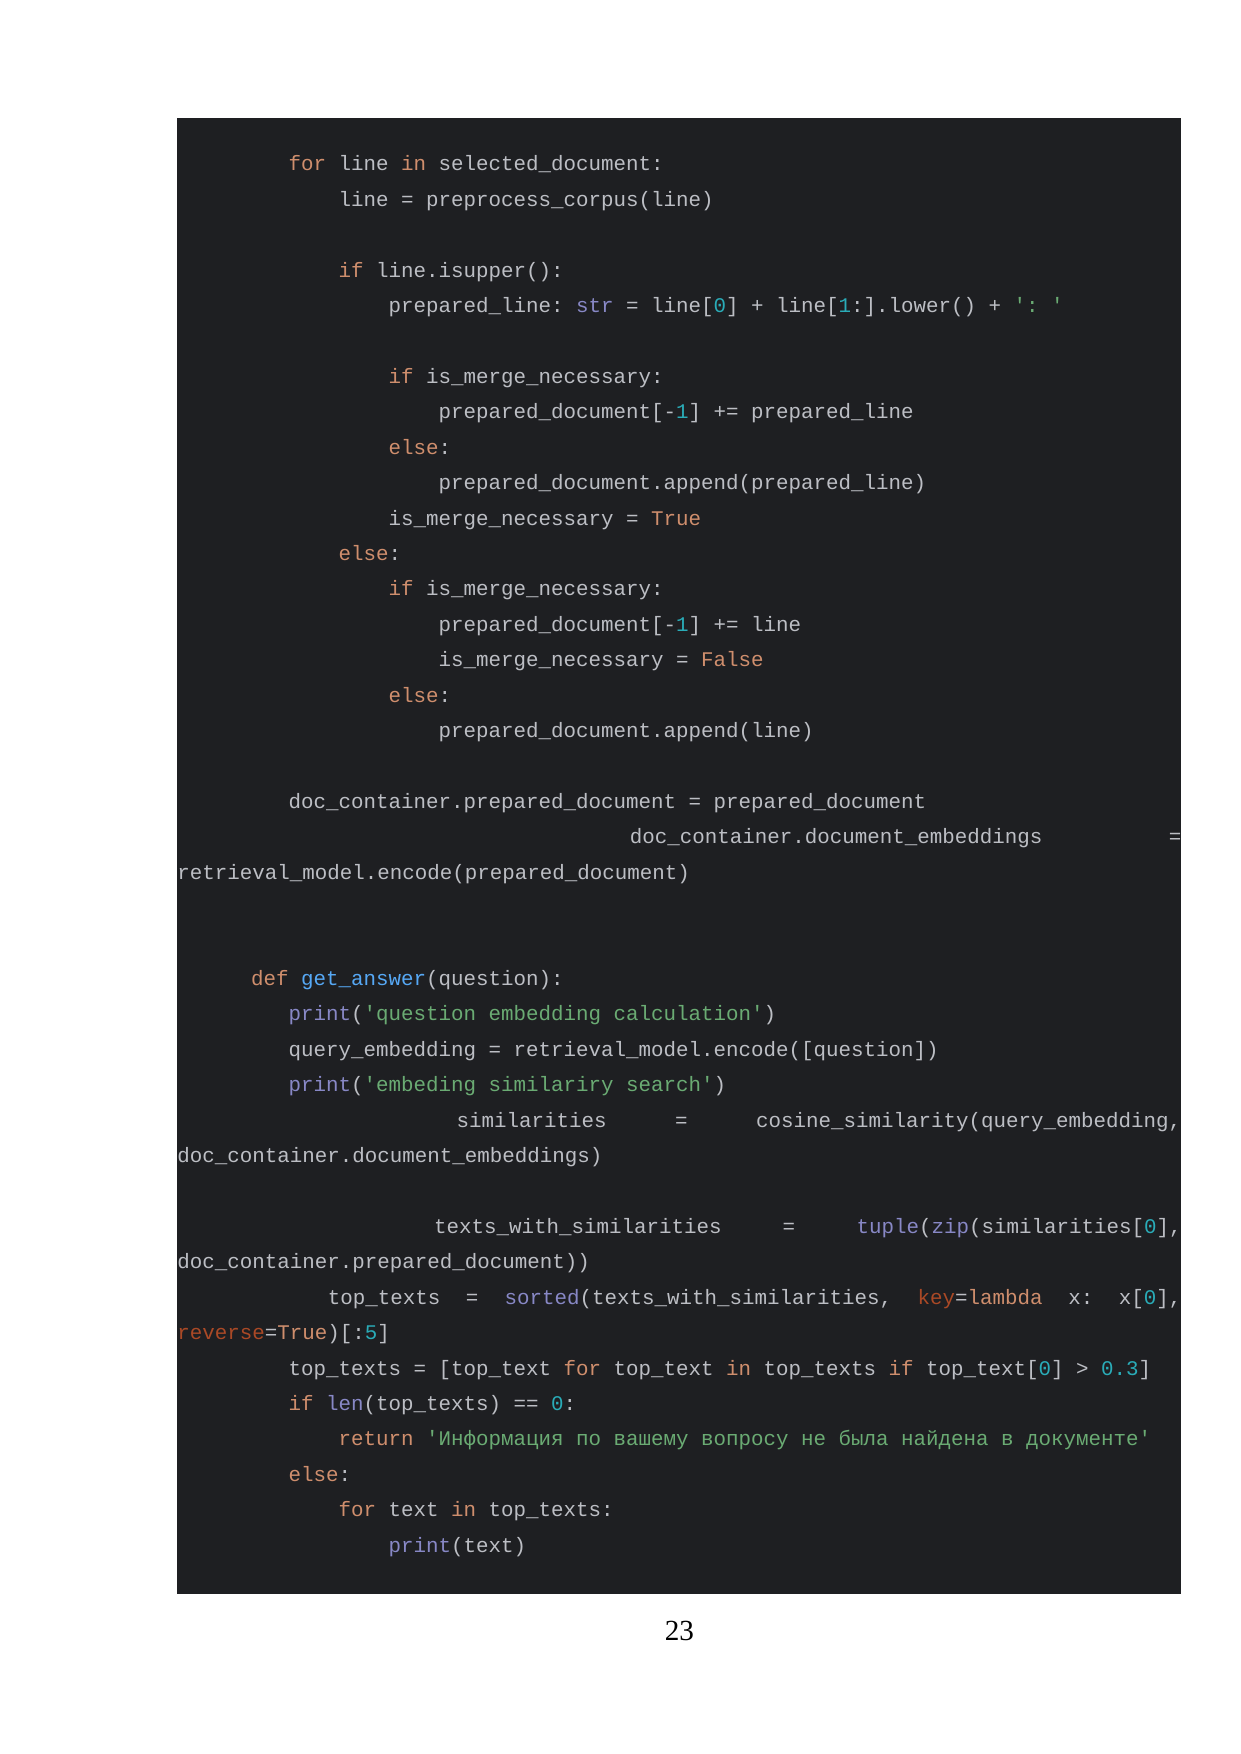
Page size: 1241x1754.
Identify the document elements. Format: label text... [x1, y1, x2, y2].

text for line in selected_document: [177, 153, 1181, 177]
text print('embeding similariry search') [177, 1074, 1181, 1098]
text doc_container.document_embeddings = retrieval_model.encode(prepared_document) [177, 826, 1181, 885]
text doc_container.prepared_document = prepared_document [177, 791, 1181, 814]
text print('question embedding calculation') [177, 1003, 1181, 1027]
text query_embedding = retrieval_model.encode([question]) [177, 1039, 1181, 1062]
text else: [177, 543, 1181, 567]
text print(text) [177, 1535, 1181, 1558]
text prepared_line: str = line[0] + line[1:].lower() + ': ' [177, 295, 1181, 319]
text prepared_document[-1] += prepared_line [177, 401, 1181, 425]
text is_merge_necessary = False [177, 649, 1181, 673]
text if len(top_texts) == 0: [177, 1393, 1181, 1417]
text else: [177, 437, 1181, 460]
text texts_with_similarities = tuple(zip(similarities[0], doc_container.prepared_document)) [177, 1216, 1181, 1275]
text return 'Информация по вашему вопросу не была найдена в документе' [177, 1428, 1181, 1452]
text else: [177, 685, 1181, 708]
text if is_merge_necessary: [177, 578, 1181, 602]
text else: [177, 1464, 1181, 1487]
text for text in top_texts: [177, 1499, 1181, 1523]
text is_merge_necessary = True [177, 508, 1181, 531]
text prepared_document.append(prepared_line) [177, 472, 1181, 496]
text top_texts = [top_text for top_text in top_texts if top_text[0] > 0.3] [177, 1358, 1181, 1381]
text similarities = cosine_similarity(query_embedding, doc_container.document_embeddings) [177, 1110, 1181, 1169]
text prepared_document[-1] += line [177, 614, 1181, 637]
text def get_answer(question): [177, 968, 1181, 992]
text top_texts = sorted(texts_with_similarities, key=lambda x: x[0], reverse=True)[:5] [177, 1287, 1181, 1346]
text if is_merge_necessary: [177, 366, 1181, 389]
text prepared_document.append(line) [177, 720, 1181, 744]
text line = preprocess_corpus(line) [177, 189, 1181, 212]
text if line.isupper(): [177, 260, 1181, 283]
